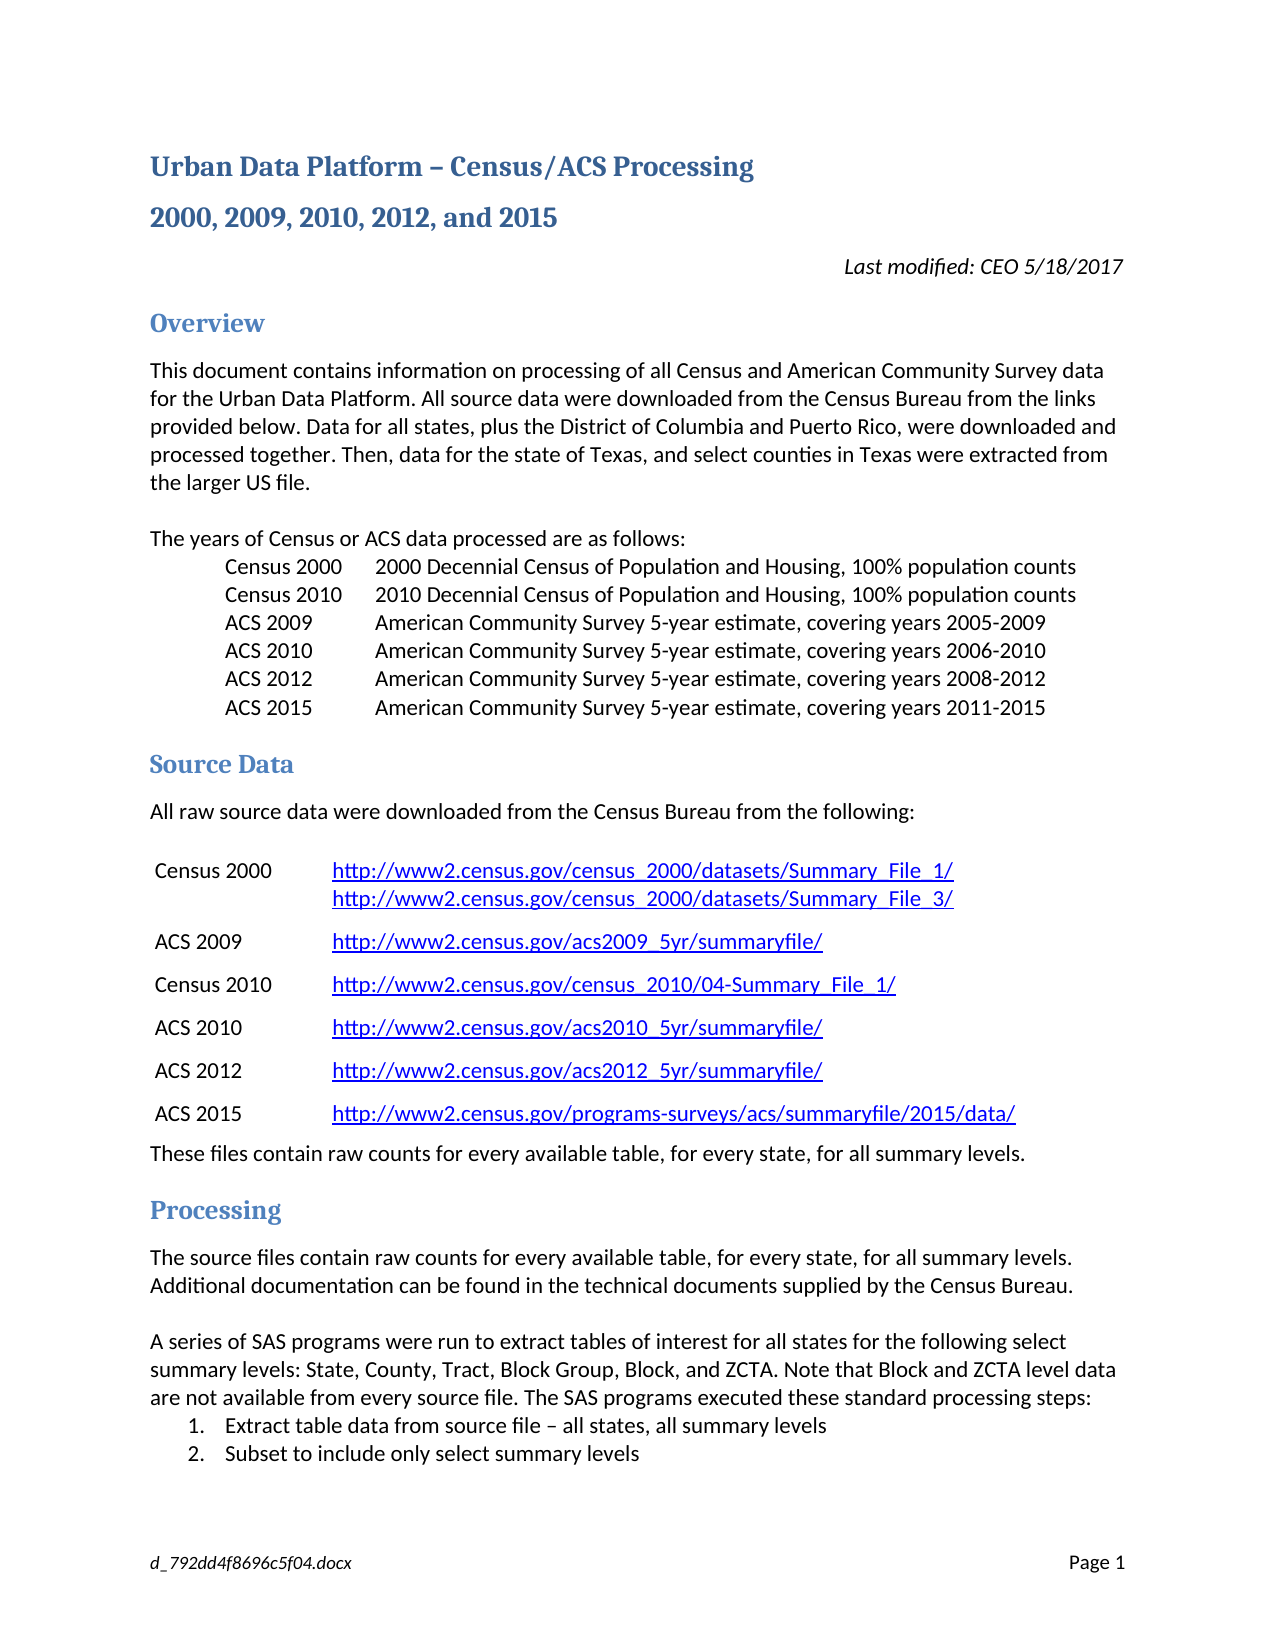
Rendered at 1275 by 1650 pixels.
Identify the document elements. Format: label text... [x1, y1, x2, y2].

text ACS 2012 American Community Survey 5-year estimate, covering years 2008-2012 [225, 664, 1125, 693]
table_cell http://www2.census.gov/acs2010_5yr/summaryfile/ [328, 1010, 1124, 1053]
table_cell Census 2010 [150, 967, 328, 1010]
text ACS 2010 American Community Survey 5-year estimate, covering years 2006-2010 [225, 637, 1125, 664]
subtitle Source Data [150, 749, 1125, 780]
text ACS 2015 American Community Survey 5-year estimate, covering years 2011-2015 [225, 693, 1125, 721]
table_cell ACS 2012 [150, 1053, 328, 1096]
table_header Census 2000 [150, 853, 328, 924]
text This document contains information on processing of all Census and American Community Survey data for the Urban Data Platform. All source data were downloaded from the Census Bureau from the links provided below. Data for all states, plus the District of Columbia and Puerto Rico, were downloaded and processed together. Then, data for the state of Texas, and select counties in Texas were extracted from the larger US file. [150, 356, 1125, 496]
table_cell ACS 2010 [150, 1010, 328, 1053]
table_cell http://www2.census.gov/acs2012_5yr/summaryfile/ [328, 1053, 1124, 1096]
list Extract table data from source file – all states, all summary levels [187, 1411, 1125, 1439]
subtitle Overview [150, 308, 1125, 339]
text The source files contain raw counts for every available table, for every state, for all summary levels. Additional documentation can be found in the technical documents supplied by the Census Bureau. [150, 1243, 1125, 1299]
text The years of Census or ACS data processed are as follows: [150, 524, 1125, 552]
text Census 2010 2010 Decennial Census of Population and Housing, 100% population counts [225, 581, 1125, 608]
table_cell http://www2.census.gov/programs-surveys/acs/summaryfile/2015/data/ [328, 1096, 1124, 1139]
subtitle Urban Data Platform – Census/ACS Processing [150, 150, 1125, 183]
text Last modified: CEO 5/18/2017 [150, 252, 1125, 280]
table_cell ACS 2015 [150, 1096, 328, 1139]
list Subset to include only select summary levels [187, 1439, 1125, 1467]
text All raw source data were downloaded from the Census Bureau from the following: [150, 797, 1125, 825]
text ACS 2009 American Community Survey 5-year estimate, covering years 2005-2009 [225, 608, 1125, 637]
table_cell http://www2.census.gov/acs2009_5yr/summaryfile/ [328, 924, 1124, 967]
subtitle Processing [150, 1195, 1125, 1226]
table_cell http://www2.census.gov/census_2010/04-Summary_File_1/ [328, 967, 1124, 1010]
text Census 2000 2000 Decennial Census of Population and Housing, 100% population counts [225, 552, 1125, 581]
subtitle 2000, 2009, 2010, 2012, and 2015 [150, 201, 1125, 234]
table_cell ACS 2009 [150, 924, 328, 967]
text A series of SAS programs were run to extract tables of interest for all states for the following select summary levels: State, County, Tract, Block Group, Block, and ZCTA. Note that Block and ZCTA level data are not available from every source file. The SAS programs executed these standard processing steps: [150, 1327, 1125, 1411]
table_header http://www2.census.gov/census_2000/datasets/Summary_File_1/ http://www2.census.gov/census_2000/datasets/Summary_File_3/ [328, 853, 1124, 924]
text These files contain raw counts for every available table, for every state, for all summary levels. [150, 1139, 1125, 1167]
